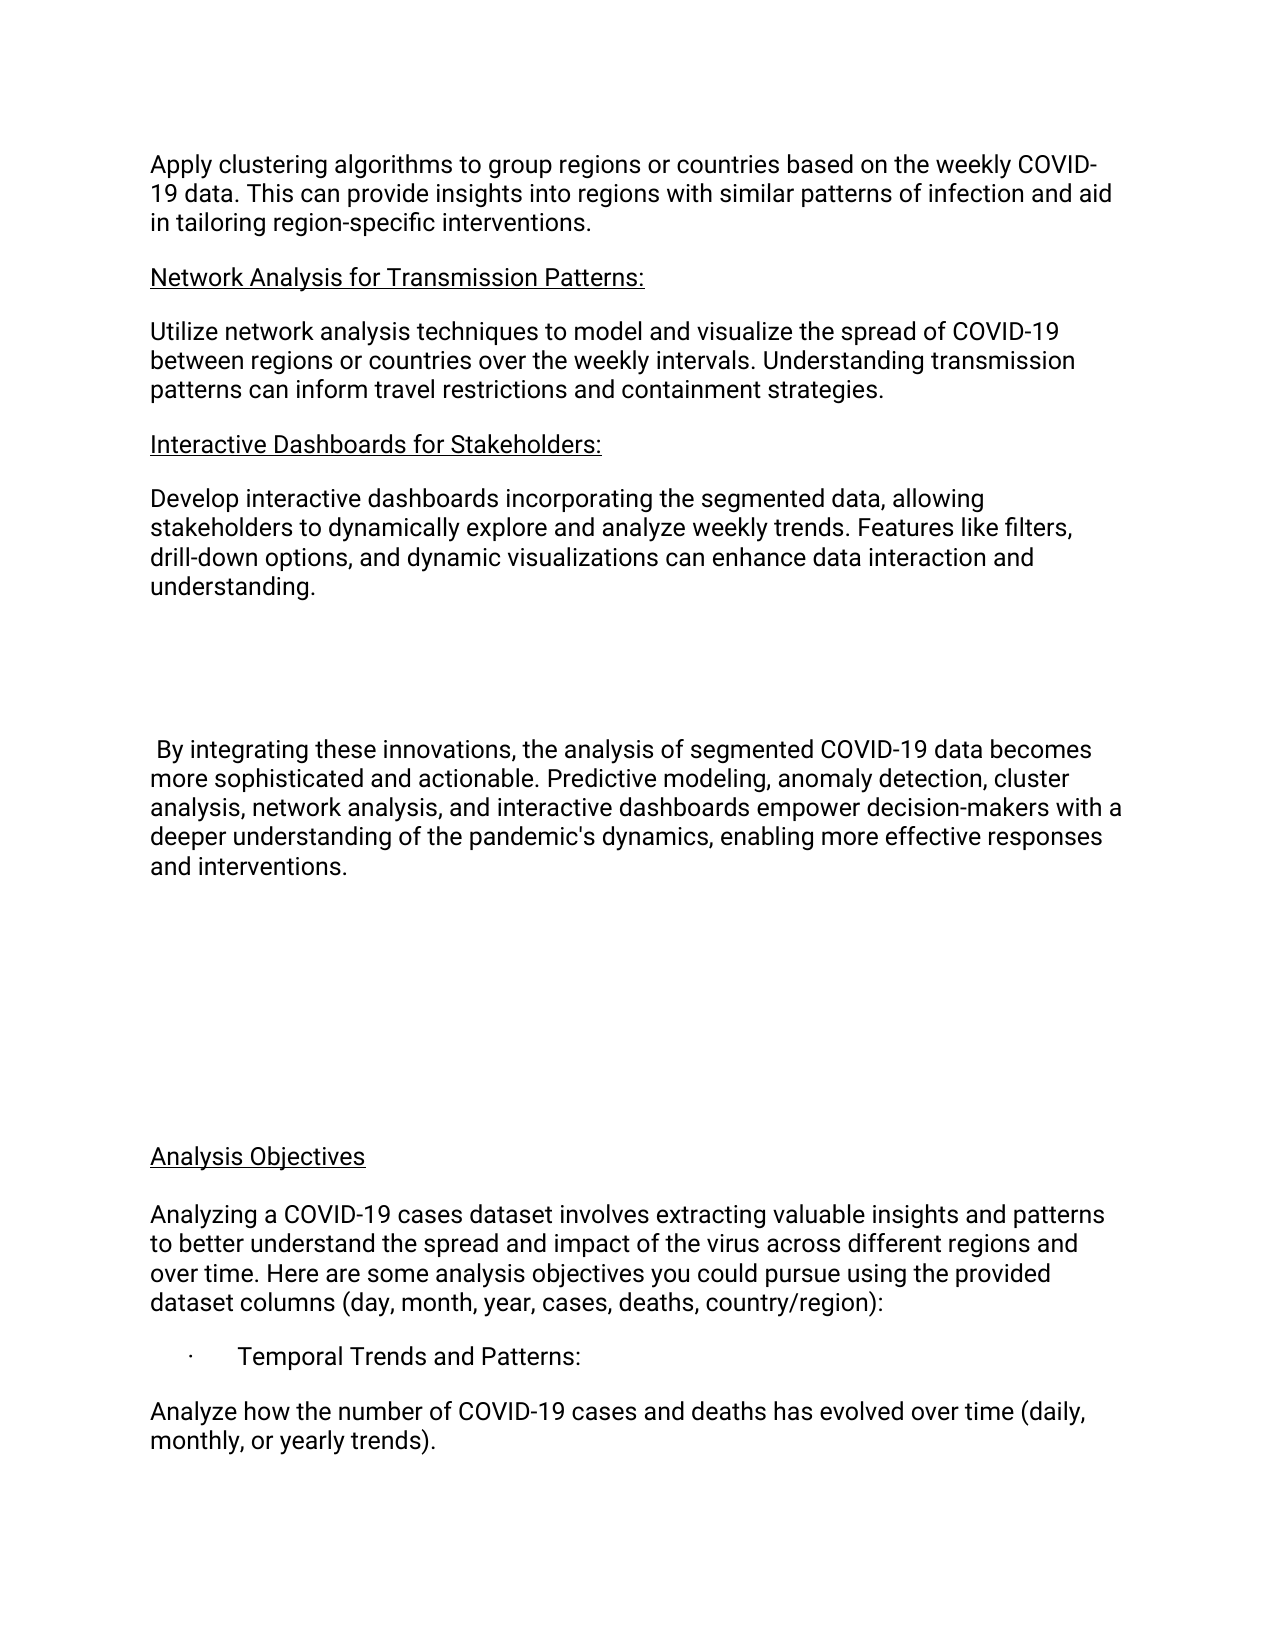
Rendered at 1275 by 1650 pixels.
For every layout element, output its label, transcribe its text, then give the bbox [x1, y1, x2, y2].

text Analysis Objectives [150, 1142, 1125, 1171]
text Analyzing a COVID-19 cases dataset involves extracting valuable insights and patterns to better understand the spread and impact of the virus across different regions and over time. Here are some analysis objectives you could pursue using the provided dataset columns (day, month, year, cases, deaths, country/region): [150, 1200, 1125, 1317]
text Utilize network analysis techniques to model and visualize the spread of COVID-19 between regions or countries over the weekly intervals. Understanding transmission patterns can inform travel restrictions and containment strategies. [150, 317, 1125, 405]
text By integrating these innovations, the analysis of segmented COVID-19 data becomes more sophisticated and actionable. Predictive modeling, anomaly detection, cluster analysis, network analysis, and interactive dashboards empower decision-makers with a deeper understanding of the pandemic's dynamics, enabling more effective responses and interventions. [150, 735, 1125, 881]
text Network Analysis for Transmission Patterns: [150, 263, 1125, 292]
text · Temporal Trends and Patterns: [187, 1342, 1125, 1372]
text Develop interactive dashboards incorporating the segmented data, allowing stakeholders to dynamically explore and analyze weekly trends. Features like filters, drill-down options, and dynamic visualizations can enhance data interaction and understanding. [150, 484, 1125, 601]
text Apply clustering algorithms to group regions or countries based on the weekly COVID-19 data. This can provide insights into regions with similar patterns of infection and aid in tailoring region-specific interventions. [150, 150, 1125, 238]
text Interactive Dashboards for Stakeholders: [150, 430, 1125, 459]
text Analyze how the number of COVID-19 cases and deaths has evolved over time (daily, monthly, or yearly trends). [150, 1397, 1125, 1455]
